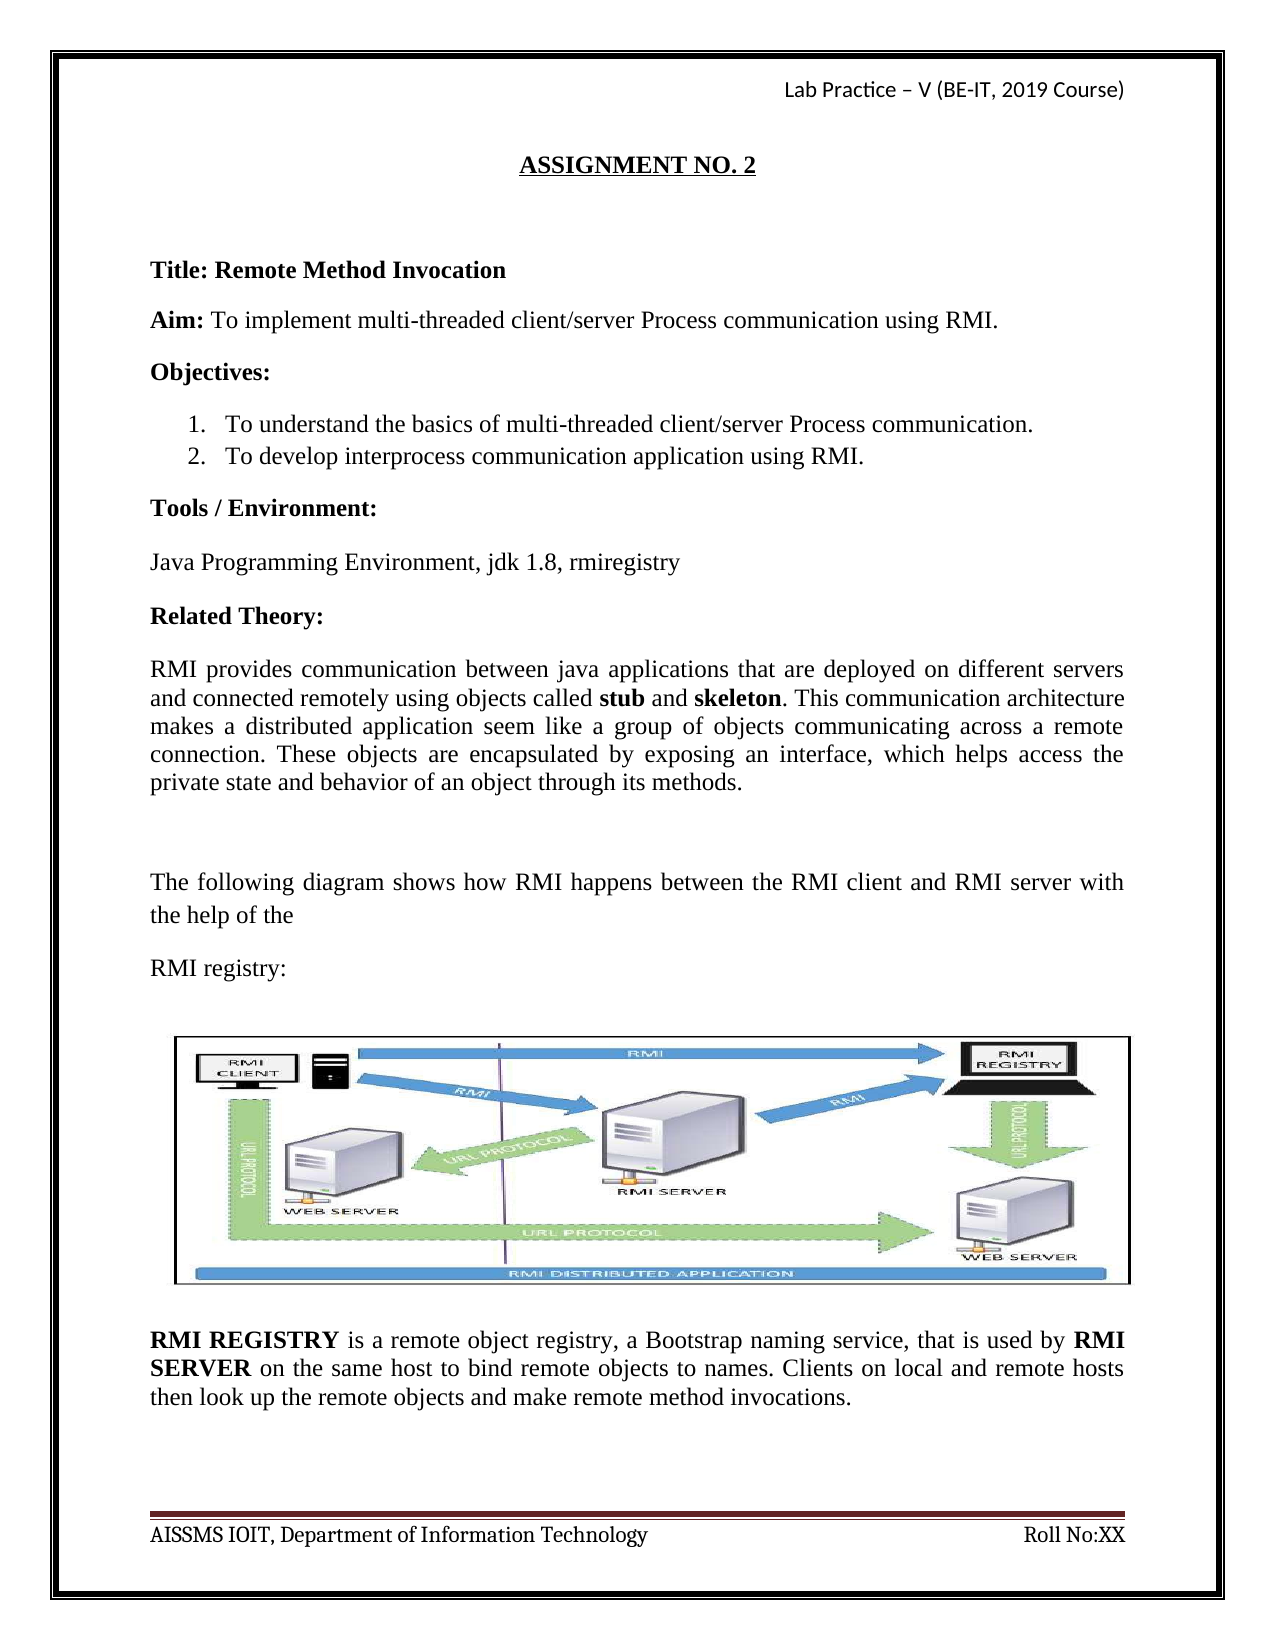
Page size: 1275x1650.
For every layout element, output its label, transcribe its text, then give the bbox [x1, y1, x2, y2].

text RMI REGISTRY is a remote object registry, a Bootstrap naming service, that is used by RMI SERVER on the same host to bind remote objects to names. Clients on local and remote hosts then look up the remote objects and make remote method invocations. [150, 1326, 1125, 1410]
text Java Programming Environment, jdk 1.8, rmiregistry [150, 547, 1125, 576]
list To understand the basics of multi-threaded client/server Process communication. [187, 409, 1125, 438]
text Tools / Environment: [150, 493, 1125, 522]
text Aim: To implement multi-threaded client/server Process communication using RMI. [150, 305, 1125, 333]
list To develop interprocess communication application using RMI. [187, 441, 1125, 470]
text ASSIGNMENT NO. 2 [150, 150, 1125, 179]
text Title: Remote Method Invocation [150, 258, 1125, 284]
text Objectives: [150, 357, 1125, 386]
picture [166, 1033, 1140, 1286]
text RMI provides communication between java applications that are deployed on different servers and connected remotely using objects called stub and skeleton. This communication architecture makes a distributed application seem like a group of objects communicating across a remote connection. These objects are encapsulated by exposing an interface, which helps access the private state and behavior of an object through its methods. [150, 655, 1125, 796]
text The following diagram shows how RMI happens between the RMI client and RMI server with the help of the [150, 867, 1125, 929]
text Related Theory: [150, 601, 1125, 630]
text RMI registry: [150, 954, 1125, 983]
